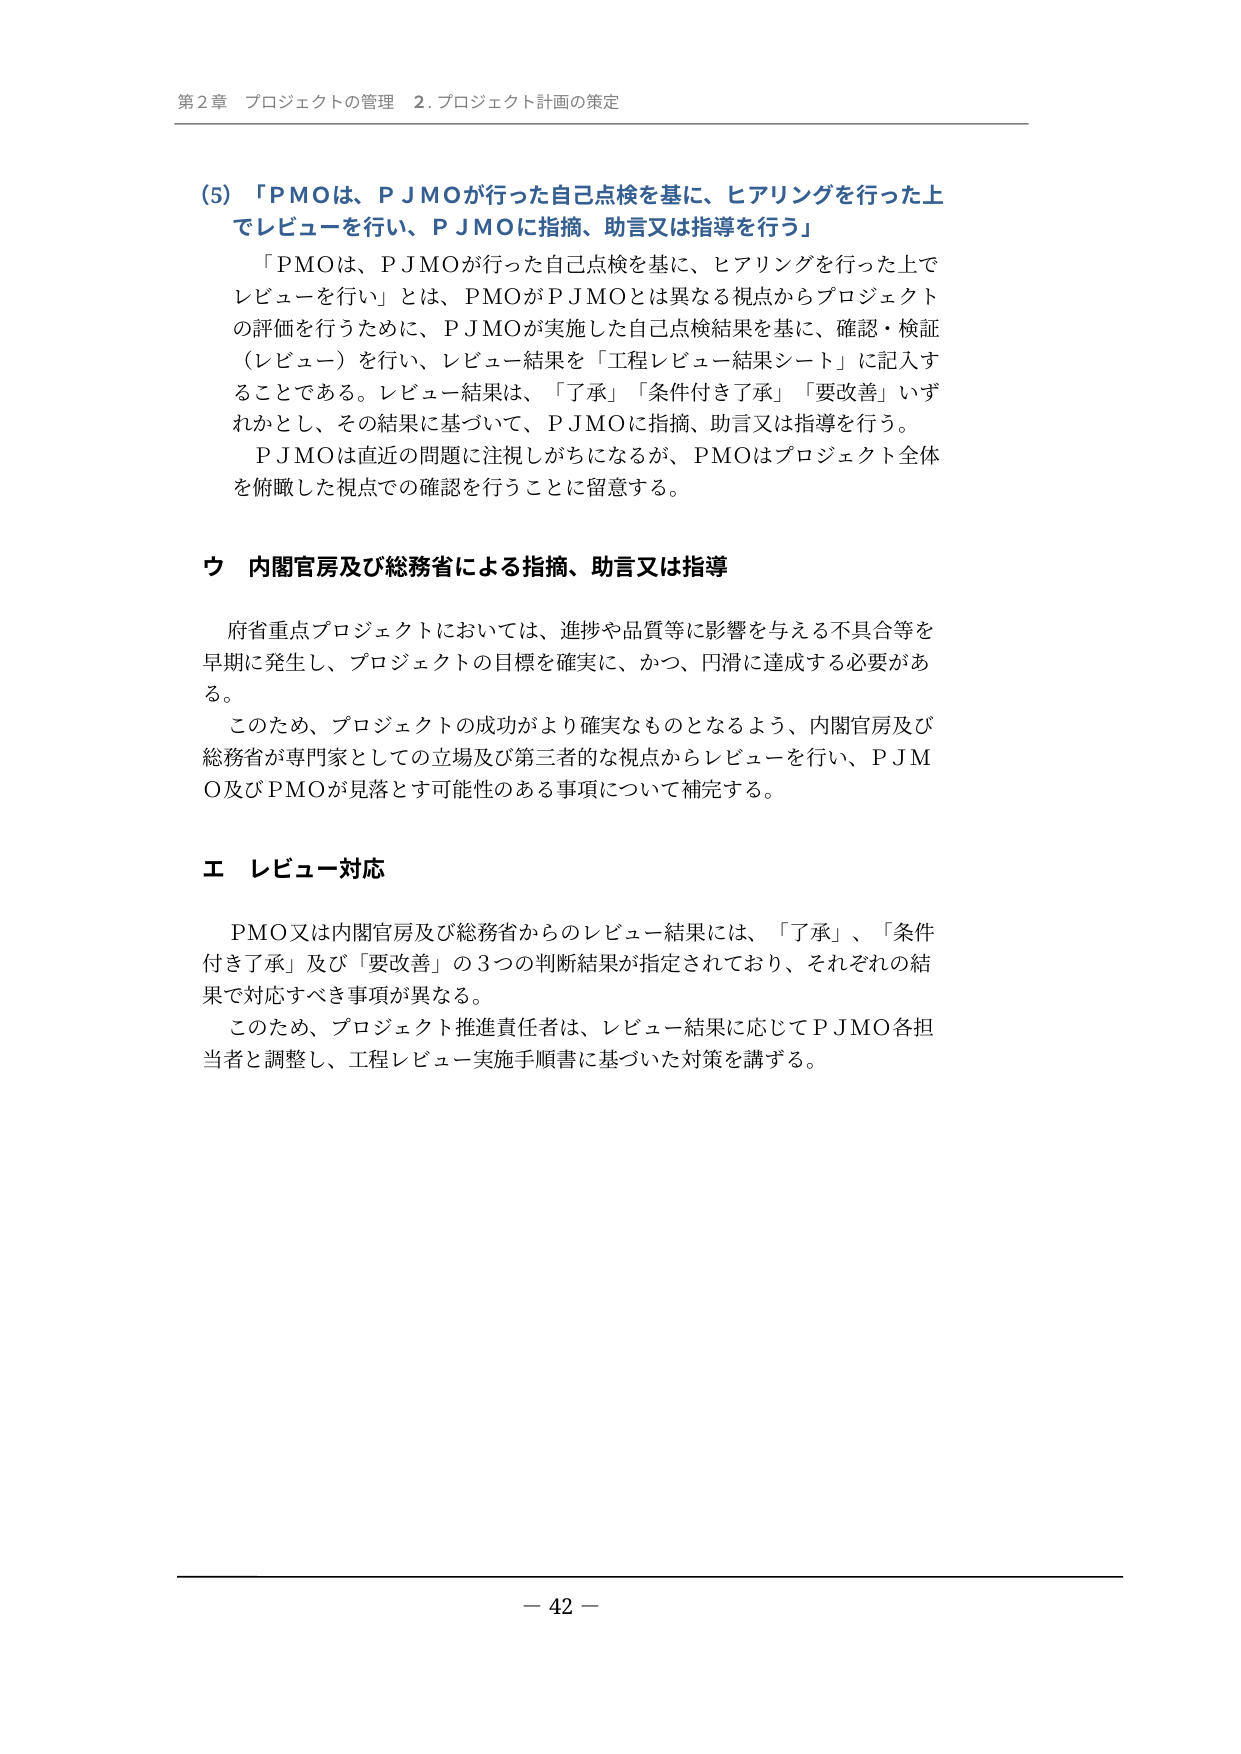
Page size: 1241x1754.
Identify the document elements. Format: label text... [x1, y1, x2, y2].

subtitle 「ＰＭＯは、ＰＪＭＯが行った自己点検を基に、ヒアリングを行った上でレビューを行い、ＰＪＭＯに指摘、助言又は指導を行う」 [188, 178, 945, 242]
text このため、プロジェクトの成功がより確実なものとなるよう、内閣官房及び総務省が専門家としての立場及び第三者的な視点からレビューを行い、ＰＪＭＯ及びＰＭＯが見落とす可能性のある事項について補完する。 [202, 708, 945, 804]
text 「ＰＭＯは、ＰＪＭＯが行った自己点検を基に、ヒアリングを行った上でレビューを行い」とは、ＰＭＯがＰＪＭＯとは異なる視点からプロジェクトの評価を行うために、ＰＪＭＯが実施した自己点検結果を基に、確認・検証（レビュー）を行い、レビュー結果を「工程レビュー結果シート」に記入することである。レビュー結果は、「了承」「条件付き了承」「要改善」いずれかとし、その結果に基づいて、ＰＪＭＯに指摘、助言又は指導を行う。 [232, 248, 945, 438]
text このため、プロジェクト推進責任者は、レビュー結果に応じてＰＪＭＯ各担当者と調整し、工程レビュー実施手順書に基づいた対策を講ずる。 [202, 1010, 945, 1074]
text ＰＪＭＯは直近の問題に注視しがちになるが、ＰＭＯはプロジェクト全体を俯瞰した視点での確認を行うことに留意する。 [232, 438, 945, 502]
text ＰＭＯ又は内閣官房及び総務省からのレビュー結果には、「了承」、「条件付き了承」及び「要改善」の３つの判断結果が指定されており、それぞれの結果で対応すべき事項が異なる。 [202, 915, 945, 1010]
subtitle レビュー対応 [202, 836, 945, 899]
text 府省重点プロジェクトにおいては、進捗や品質等に影響を与える不具合等を早期に発生し、プロジェクトの目標を確実に、かつ、円滑に達成する必要がある。 [202, 613, 945, 708]
subtitle 内閣官房及び総務省による指摘、助言又は指導 [202, 534, 945, 597]
